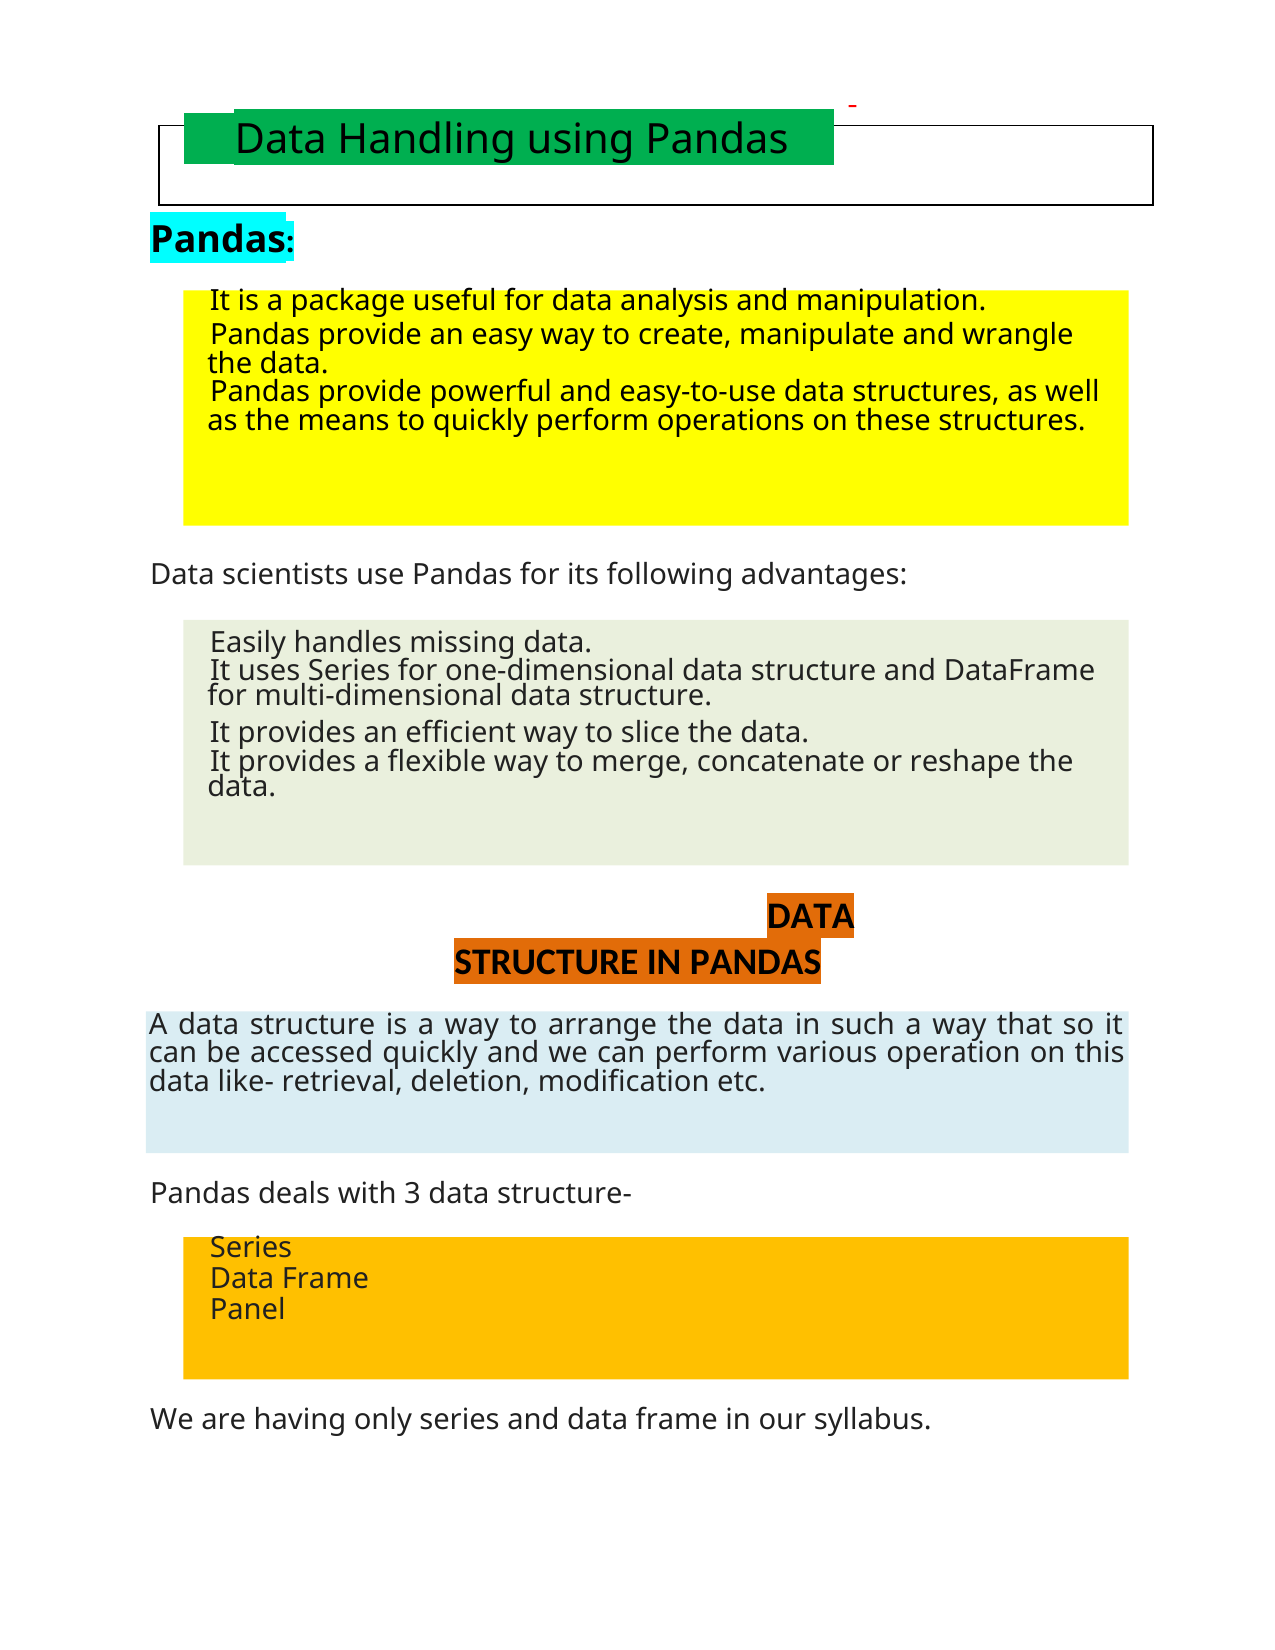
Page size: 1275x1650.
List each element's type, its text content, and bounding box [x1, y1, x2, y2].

text Data scientists use Pandas for its following advantages: [150, 553, 1275, 593]
subtitle DATA STRUCTURE IN PANDAS [400, 892, 876, 984]
text We are having only series and data frame in our syllabus. [150, 1398, 1275, 1438]
text Pandas deals with 3 data structure- [150, 1172, 1275, 1212]
subtitle Pandas: [286, 212, 1275, 263]
